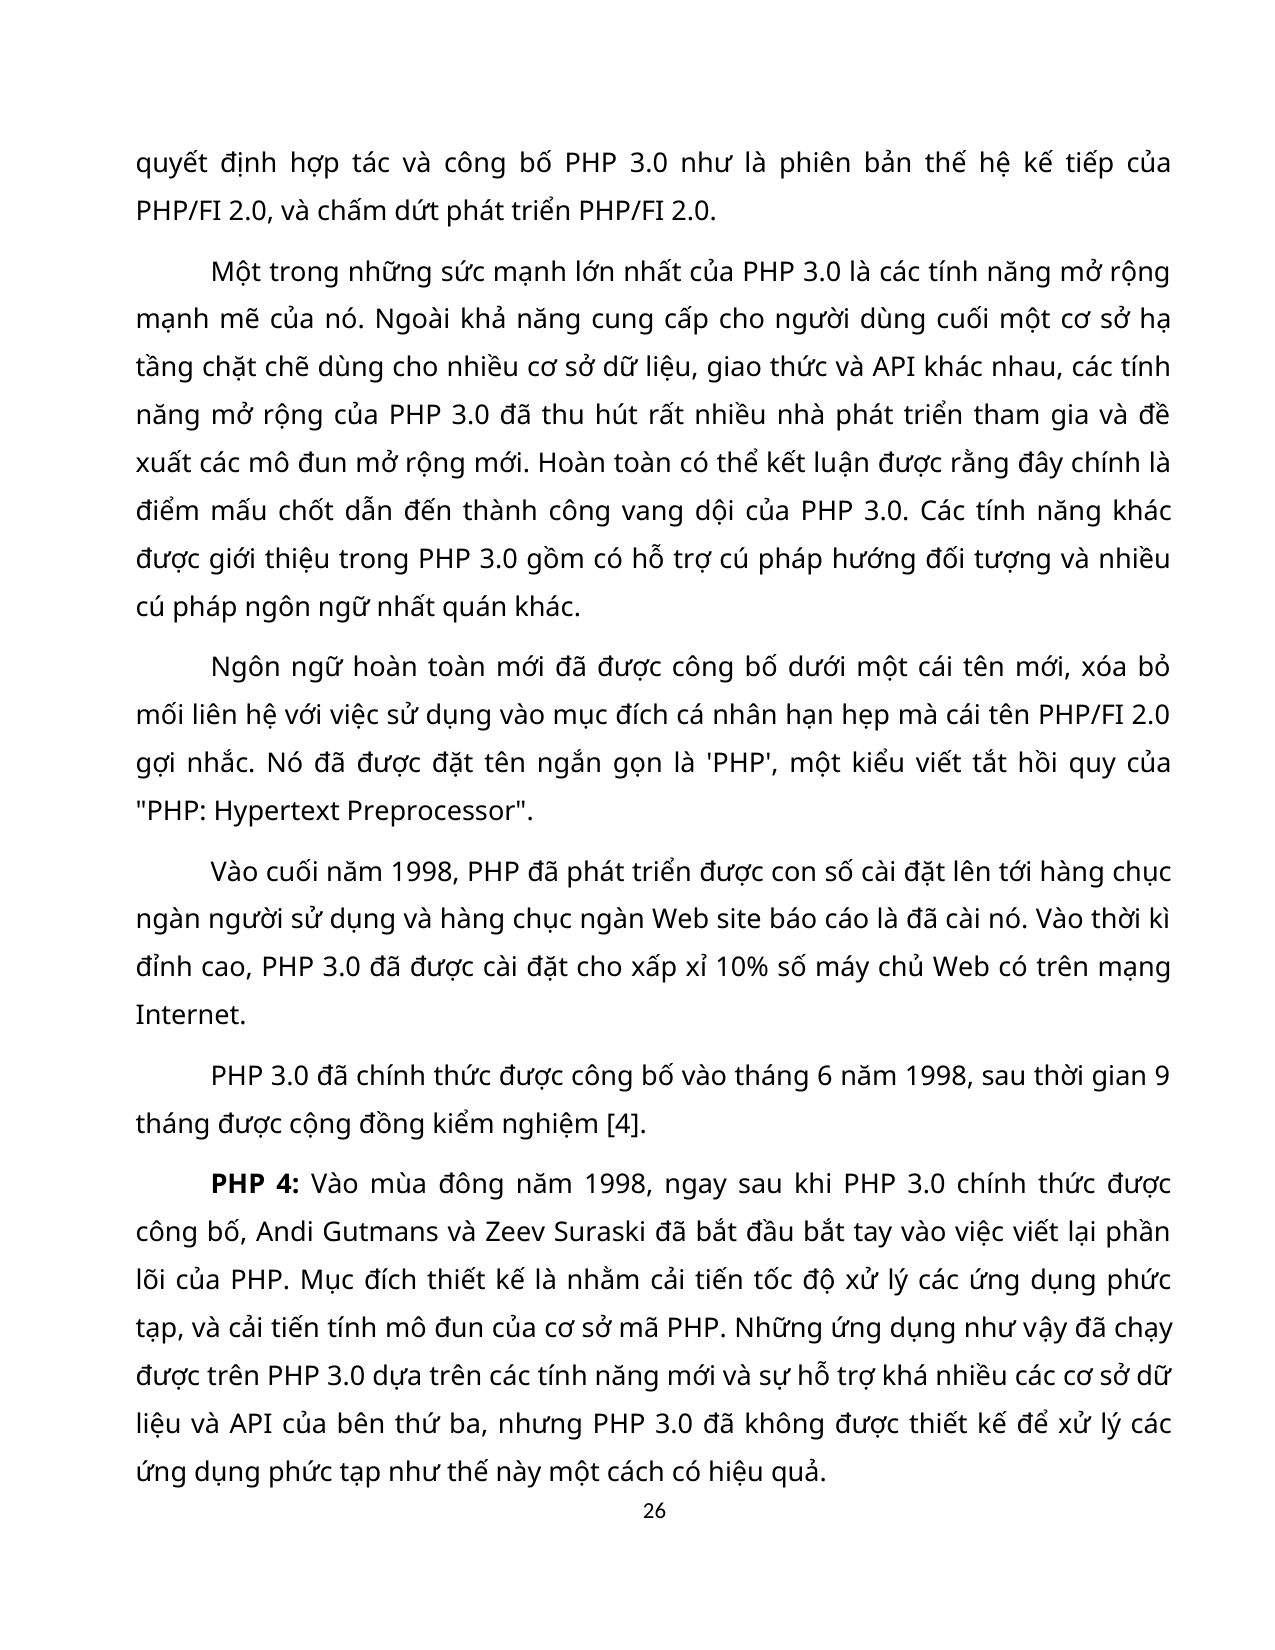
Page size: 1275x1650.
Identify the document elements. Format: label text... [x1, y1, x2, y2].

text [135, 144, 1173, 228]
text Một trong những sức mạnh lớn nhất của PHP 3.0 là các tính năng mở rộng mạnh mẽ của nó. Ngoài khả năng cung cấp cho người dùng cuối một cơ sở hạ tầng chặt chẽ dùng cho nhiều cơ sở dữ liệu, giao thức và API khác nhau, các tính năng mở rộng của PHP 3.0 đã thu hút rất nhiều nhà phát triển tham gia và đề xuất các mô đun mở rộng mới. Hoàn toàn có thể kết luận được rằng đây chính là điểm mấu chốt dẫn đến thành công vang dội của PHP 3.0. Các tính năng khác được giới thiệu trong PHP 3.0 gồm có hỗ trợ cú pháp hướng đối tượng và nhiều cú pháp ngôn ngữ nhất quán khác. [135, 252, 1173, 624]
text PHP 3.0 đã chính thức được công bố vào tháng 6 năm 1998, sau thời gian 9 tháng được cộng đồng kiểm nghiệm [4]. [135, 1056, 1173, 1141]
text PHP 4: Vào mùa đông năm 1998, ngay sau khi PHP 3.0 chính thức được công bố, Andi Gutmans và Zeev Suraski đã bắt đầu bắt tay vào việc viết lại phần lõi của PHP. Mục đích thiết kế là nhằm cải tiến tốc độ xử lý các ứng dụng phức tạp, và cải tiến tính mô đun của cơ sở mã PHP. Những ứng dụng như vậy đã chạy được trên PHP 3.0 dựa trên các tính năng mới và sự hỗ trợ khá nhiều các cơ sở dữ liệu và API của bên thứ ba, nhưng PHP 3.0 đã không được thiết kế để xử lý các ứng dụng phức tạp như thế này một cách có hiệu quả. [135, 1164, 1173, 1489]
text Vào cuối năm 1998, PHP đã phát triển được con số cài đặt lên tới hàng chục ngàn người sử dụng và hàng chục ngàn Web site báo cáo là đã cài nó. Vào thời kì đỉnh cao, PHP 3.0 đã được cài đặt cho xấp xỉ 10% số máy chủ Web có trên mạng Internet. [135, 852, 1173, 1033]
text Ngôn ngữ hoàn toàn mới đã được công bố dưới một cái tên mới, xóa bỏ mối liên hệ với việc sử dụng vào mục đích cá nhân hạn hẹp mà cái tên PHP/FI 2.0 gợi nhắc. Nó đã được đặt tên ngắn gọn là 'PHP', một kiểu viết tắt hồi quy của "PHP: Hypertext Preprocessor". [135, 648, 1173, 828]
